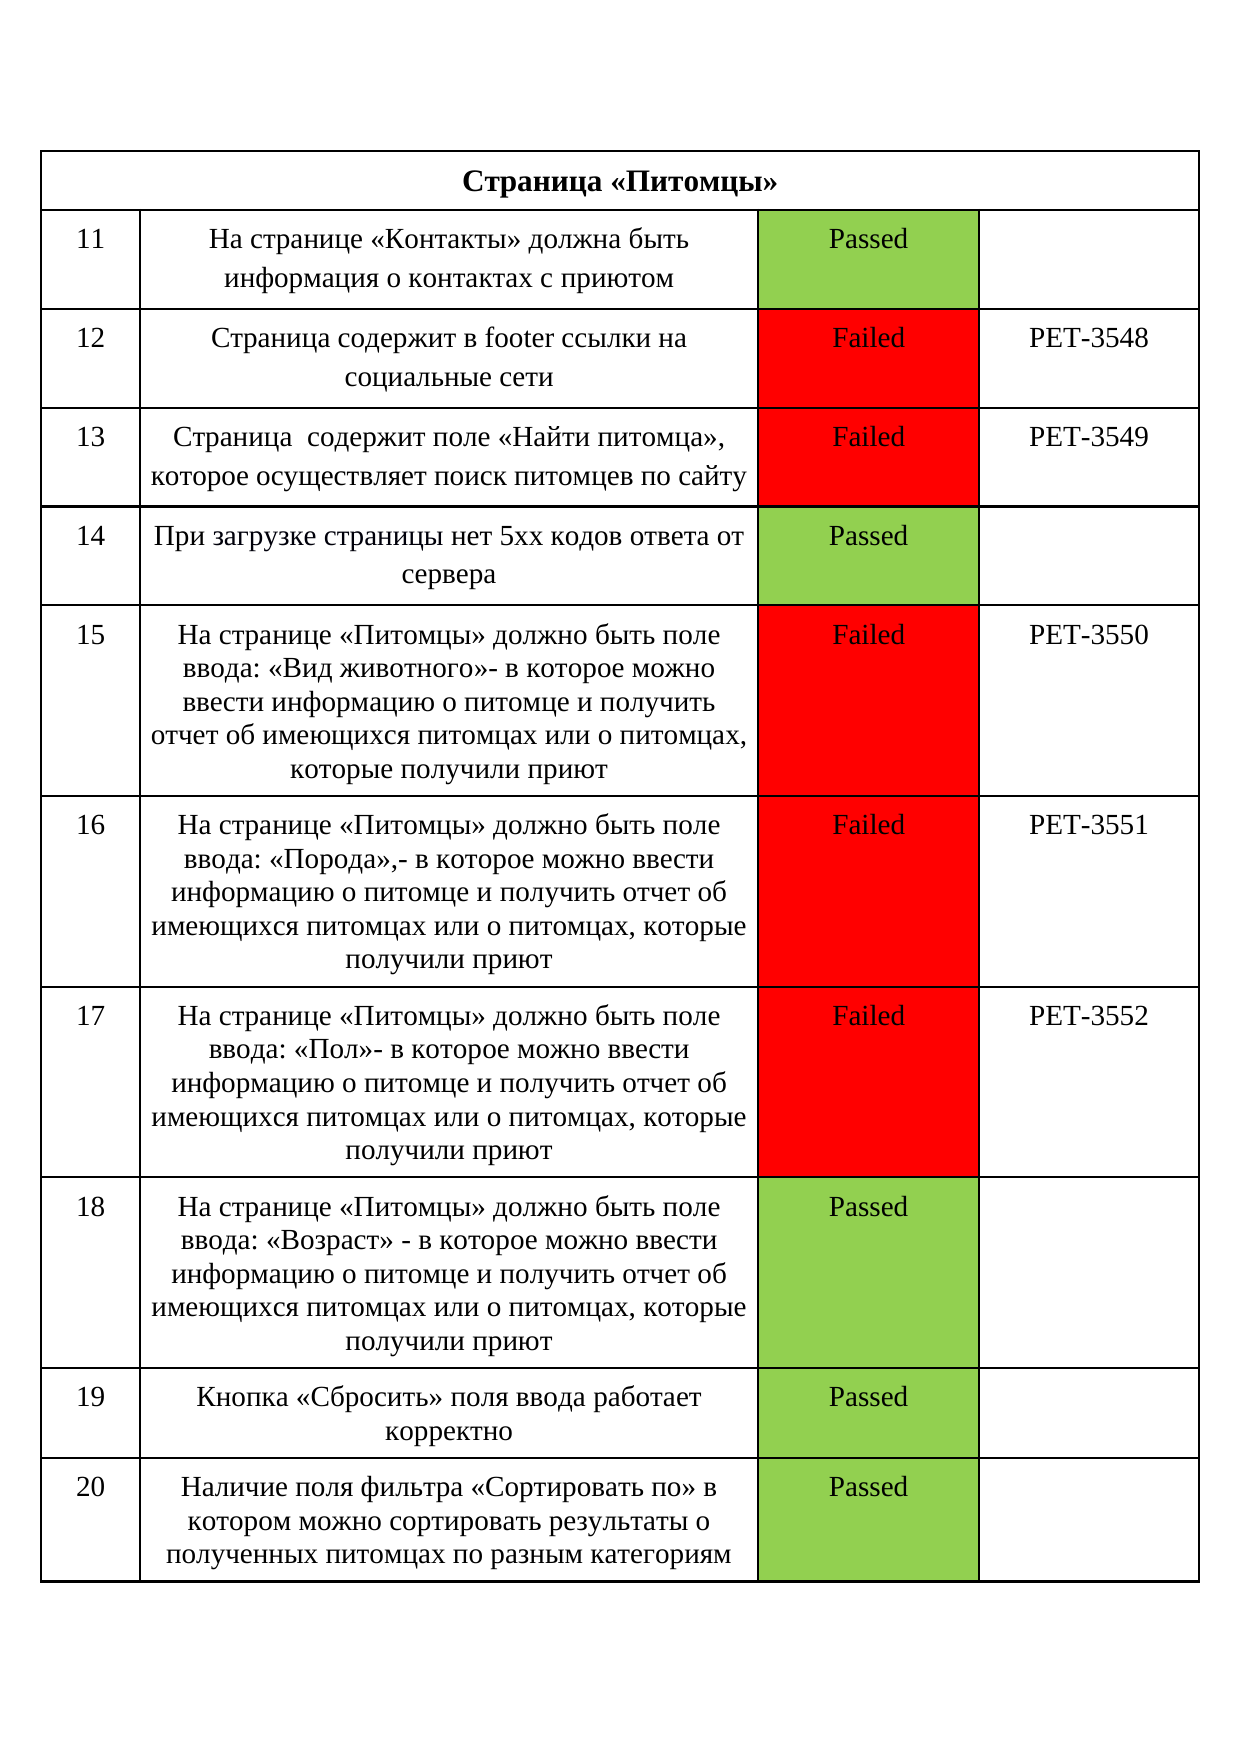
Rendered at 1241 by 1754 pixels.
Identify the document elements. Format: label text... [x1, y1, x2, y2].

table_cell 19 [42, 1369, 139, 1457]
table_cell 18 [42, 1178, 139, 1367]
table_cell Passed [759, 1369, 978, 1457]
table_cell Passed [759, 1178, 978, 1367]
table_cell [980, 1459, 1198, 1580]
table_cell 20 [42, 1459, 139, 1580]
table_cell Наличие поля фильтра «Сортировать по» в котором можно сортировать результаты о полученных питомцах по разным категориям [141, 1459, 757, 1580]
table_cell Страница содержит поле «Найти питомца», которое осуществляет поиск питомцев по сайту [141, 409, 757, 505]
table_cell При загрузке страницы нет 5хх кодов ответа от сервера [141, 508, 757, 604]
table_cell Failed [759, 606, 978, 795]
table_cell На странице «Контакты» должна быть информация о контактах с приютом [141, 211, 757, 308]
table_cell [980, 211, 1198, 308]
table_cell Failed [759, 310, 978, 407]
table_cell На странице «Питомцы» должно быть поле ввода: «Вид животного»- в которое можно ввести информацию о питомце и получить отчет об имеющихся питомцах или о питомцах, которые получили приют [141, 606, 757, 795]
table_cell PET-3551 [980, 797, 1198, 986]
table_cell 17 [42, 988, 139, 1176]
table_cell PET-3548 [980, 310, 1198, 407]
table_cell Кнопка «Сбросить» поля ввода работает корректно [141, 1369, 757, 1457]
table_cell Passed [759, 211, 978, 308]
table_cell Страница содержит в footer ссылки на социальные сети [141, 310, 757, 407]
table_cell Failed [759, 988, 978, 1176]
table_cell 11 [42, 211, 139, 308]
table_cell Страница «Питомцы» [42, 152, 1198, 209]
table_cell Failed [759, 797, 978, 986]
table_cell [980, 1178, 1198, 1367]
table_cell [980, 1369, 1198, 1457]
table_cell 14 [42, 508, 139, 604]
table_cell PET-3552 [980, 988, 1198, 1176]
table_cell Passed [759, 508, 978, 604]
table_cell На странице «Питомцы» должно быть поле ввода: «Пол»- в которое можно ввести информацию о питомце и получить отчет об имеющихся питомцах или о питомцах, которые получили приют [141, 988, 757, 1176]
table_cell 15 [42, 606, 139, 795]
table_cell PET-3549 [980, 409, 1198, 505]
table_cell 13 [42, 409, 139, 505]
table_cell [980, 508, 1198, 604]
table_cell 12 [42, 310, 139, 407]
table_cell PET-3550 [980, 606, 1198, 795]
table_cell 16 [42, 797, 139, 986]
table_cell На странице «Питомцы» должно быть поле ввода: «Порода»,- в которое можно ввести информацию о питомце и получить отчет об имеющихся питомцах или о питомцах, которые получили приют [141, 797, 757, 986]
table_cell На странице «Питомцы» должно быть поле ввода: «Возраст» - в которое можно ввести информацию о питомце и получить отчет об имеющихся питомцах или о питомцах, которые получили приют [141, 1178, 757, 1367]
table_cell Passed [759, 1459, 978, 1580]
table_cell Failed [759, 409, 978, 505]
